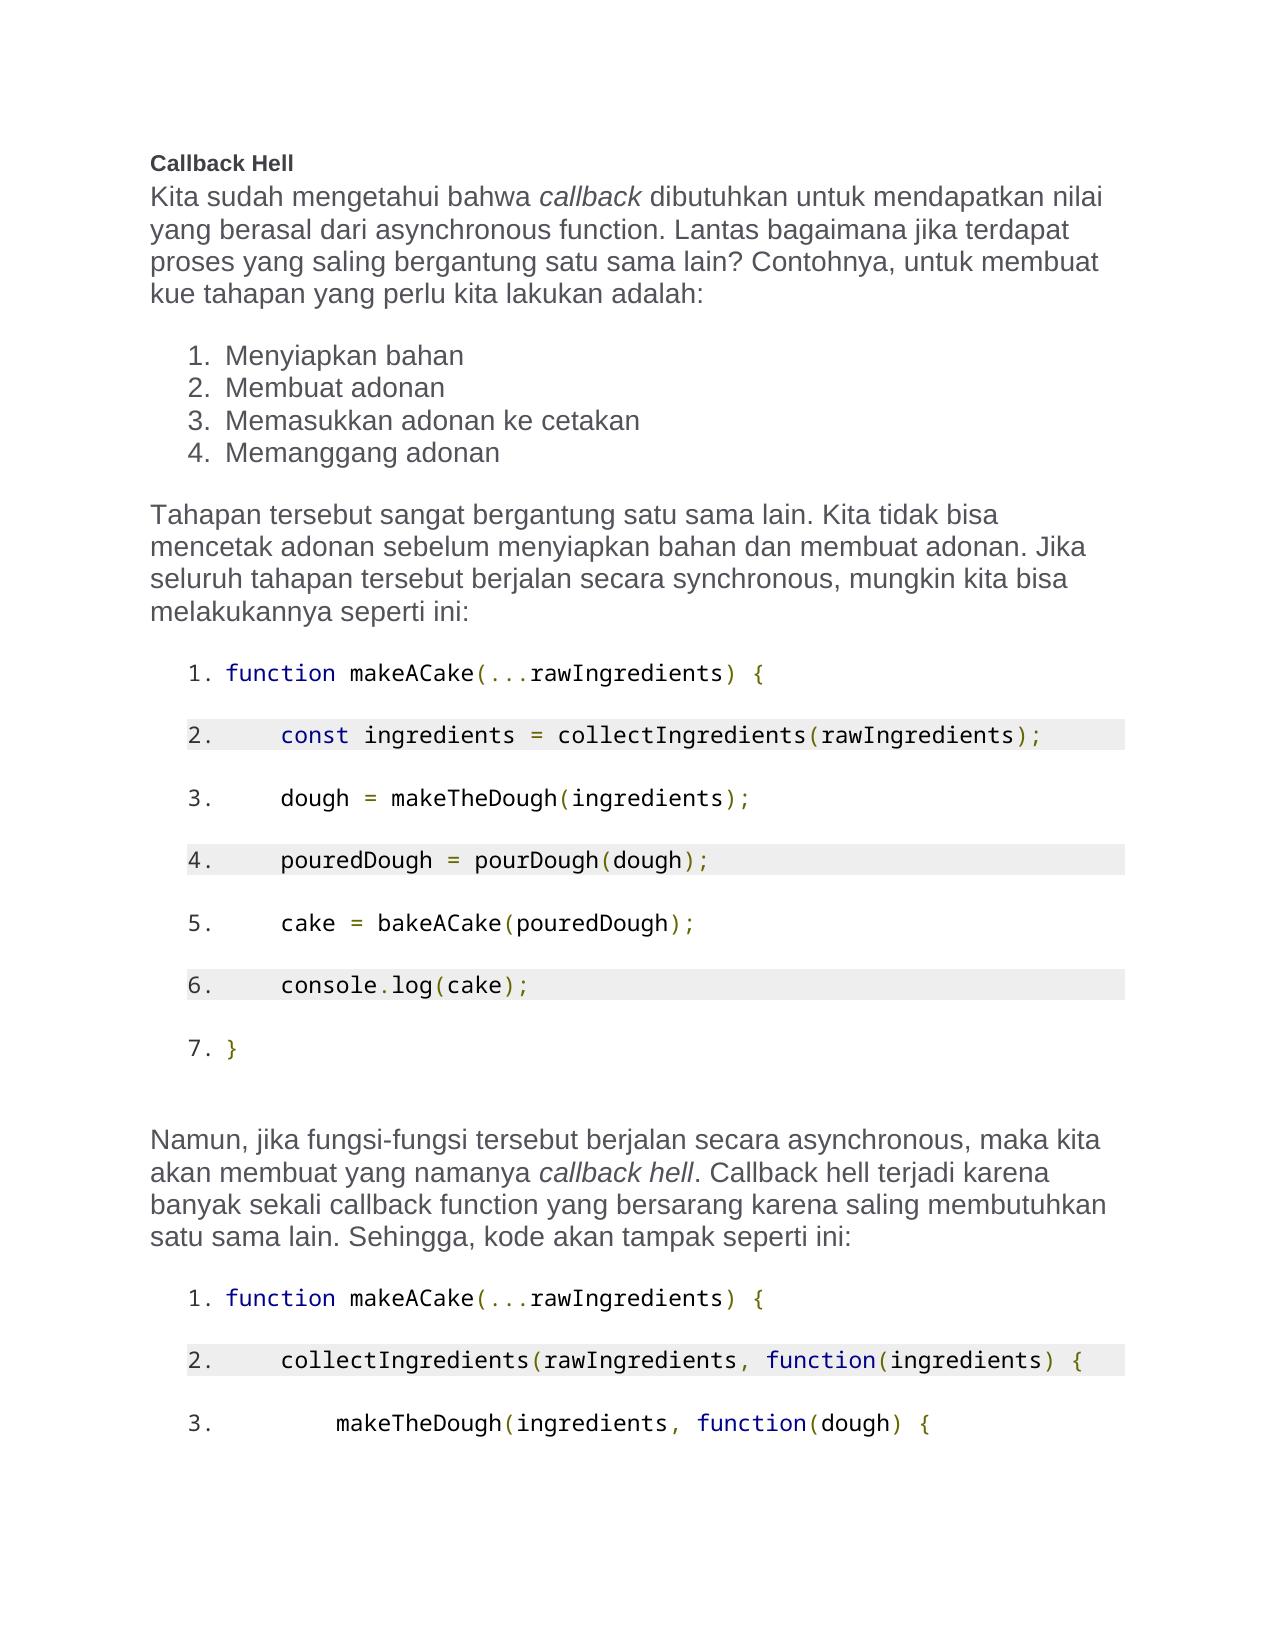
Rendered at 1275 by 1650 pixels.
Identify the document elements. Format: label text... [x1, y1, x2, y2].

text Kita sudah mengetahui bahwa callback dibutuhkan untuk mendapatkan nilai yang berasal dari asynchronous function. Lantas bagaimana jika terdapat proses yang saling bergantung satu sama lain? Contohnya, untuk membuat kue tahapan yang perlu kita lakukan adalah: [150, 180, 1125, 310]
list collectIngredients(rawIngredients, function(ingredients) { [187, 1344, 1125, 1376]
text Namun, jika fungsi-fungsi tersebut berjalan secara asynchronous, maka kita akan membuat yang namanya callback hell. Callback hell terjadi karena banyak sekali callback function yang bersarang karena saling membutuhkan satu sama lain. Sehingga, kode akan tampak seperti ini: [150, 1123, 1125, 1253]
list Menyiapkan bahan [187, 339, 1125, 371]
list dough = makeTheDough(ingredients); [187, 781, 1125, 813]
subtitle Callback Hell [150, 150, 1125, 176]
list Memasukkan adonan ke cetakan [187, 404, 1125, 436]
list Membuat adonan [187, 371, 1125, 404]
list pouredDough = pourDough(dough); [187, 844, 1125, 875]
list function makeACake(...rawIngredients) { [187, 656, 1125, 688]
list cake = bakeACake(pouredDough); [187, 906, 1125, 938]
list const ingredients = collectIngredients(rawIngredients); [187, 719, 1125, 750]
list function makeACake(...rawIngredients) { [187, 1282, 1125, 1313]
list makeTheDough(ingredients, function(dough) { [187, 1407, 1125, 1438]
list console.log(cake); [187, 969, 1125, 1000]
text Tahapan tersebut sangat bergantung satu sama lain. Kita tidak bisa mencetak adonan sebelum menyiapkan bahan dan membuat adonan. Jika seluruh tahapan tersebut berjalan secara synchronous, mungkin kita bisa melakukannya seperti ini: [150, 498, 1125, 627]
list Memanggang adonan [187, 436, 1125, 468]
list } [187, 1031, 1125, 1063]
